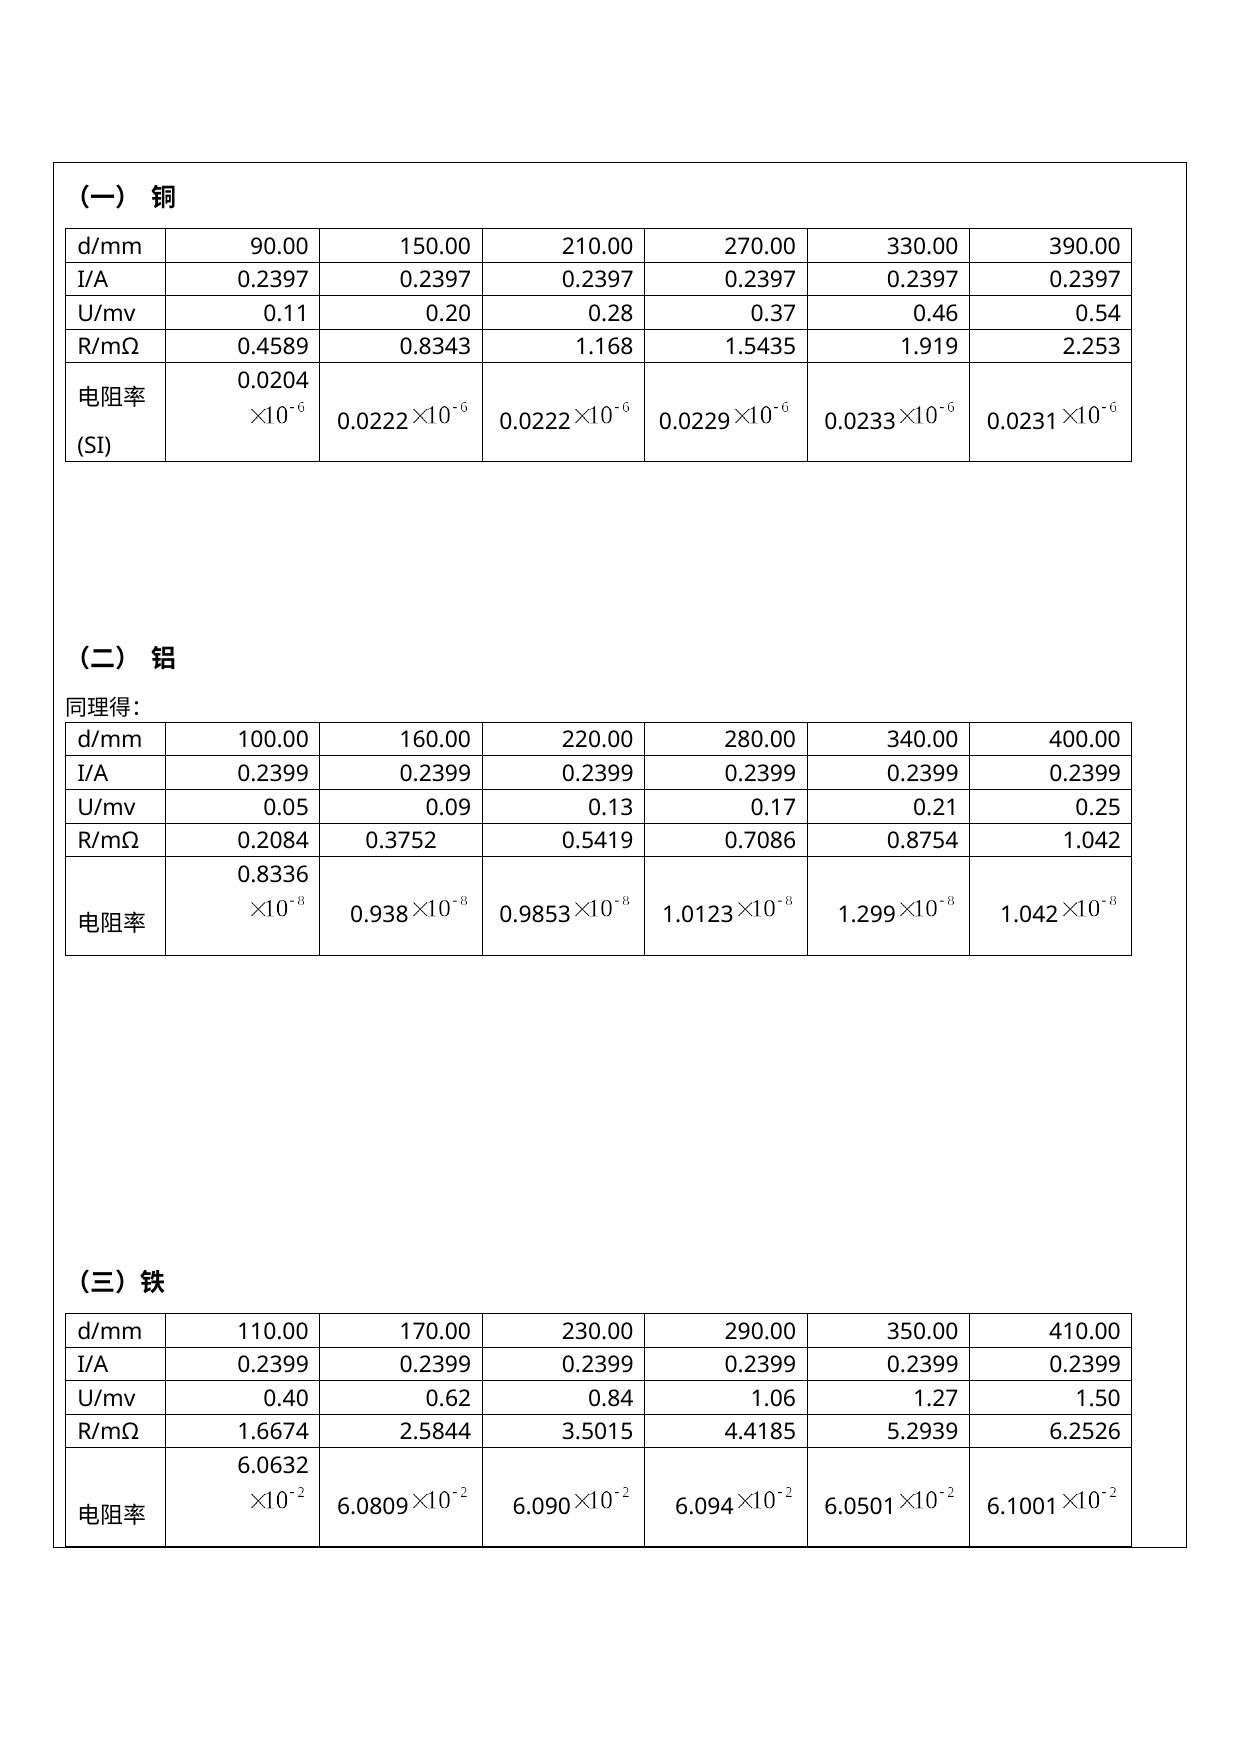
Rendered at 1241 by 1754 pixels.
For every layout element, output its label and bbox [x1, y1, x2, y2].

table_cell [54, 163, 1186, 1547]
